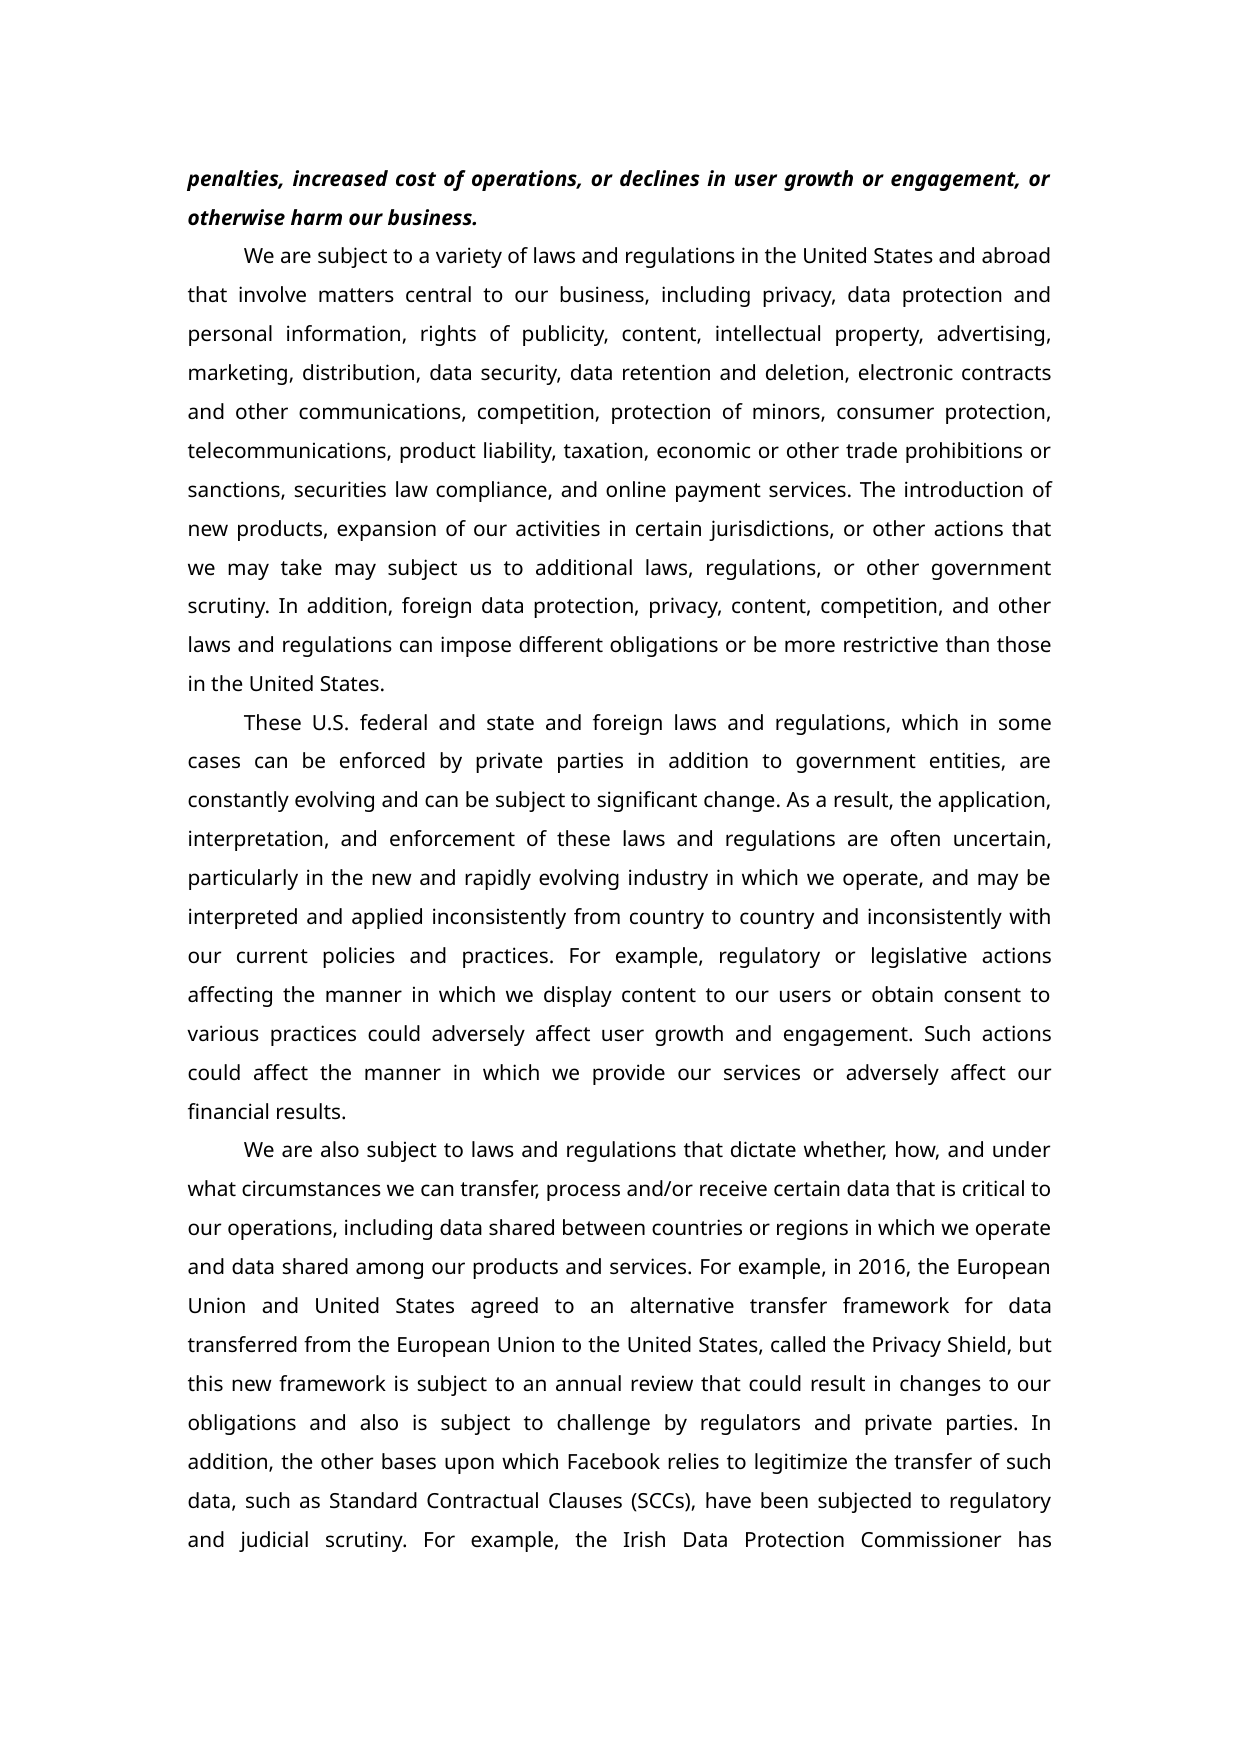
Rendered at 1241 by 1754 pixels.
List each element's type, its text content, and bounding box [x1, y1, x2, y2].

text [187, 1133, 1053, 1556]
text We are subject to a variety of laws and regulations in the United States and abroad that involve matters central to our business, including privacy, data protection and personal information, rights of publicity, content, intellectual property, advertising, marketing, distribution, data security, data retention and deletion, electronic contracts and other communications, competition, protection of minors, consumer protection, telecommunications, product liability, taxation, economic or other trade prohibitions or sanctions, securities law compliance, and online payment services. The introduction of new products, expansion of our activities in certain jurisdictions, or other actions that we may take may subject us to additional laws, regulations, or other government scrutiny. In addition, foreign data protection, privacy, content, competition, and other laws and regulations can impose different obligations or be more restrictive than those in the United States. [187, 239, 1053, 700]
text These U.S. federal and state and foreign laws and regulations, which in some cases can be enforced by private parties in addition to government entities, are constantly evolving and can be subject to significant change. As a result, the application, interpretation, and enforcement of these laws and regulations are often uncertain, particularly in the new and rapidly evolving industry in which we operate, and may be interpreted and applied inconsistently from country to country and inconsistently with our current policies and practices. For example, regulatory or legislative actions affecting the manner in which we display content to our users or obtain consent to various practices could adversely affect user growth and engagement. Such actions could affect the manner in which we provide our services or adversely affect our financial results. [187, 706, 1053, 1128]
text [187, 162, 1053, 233]
